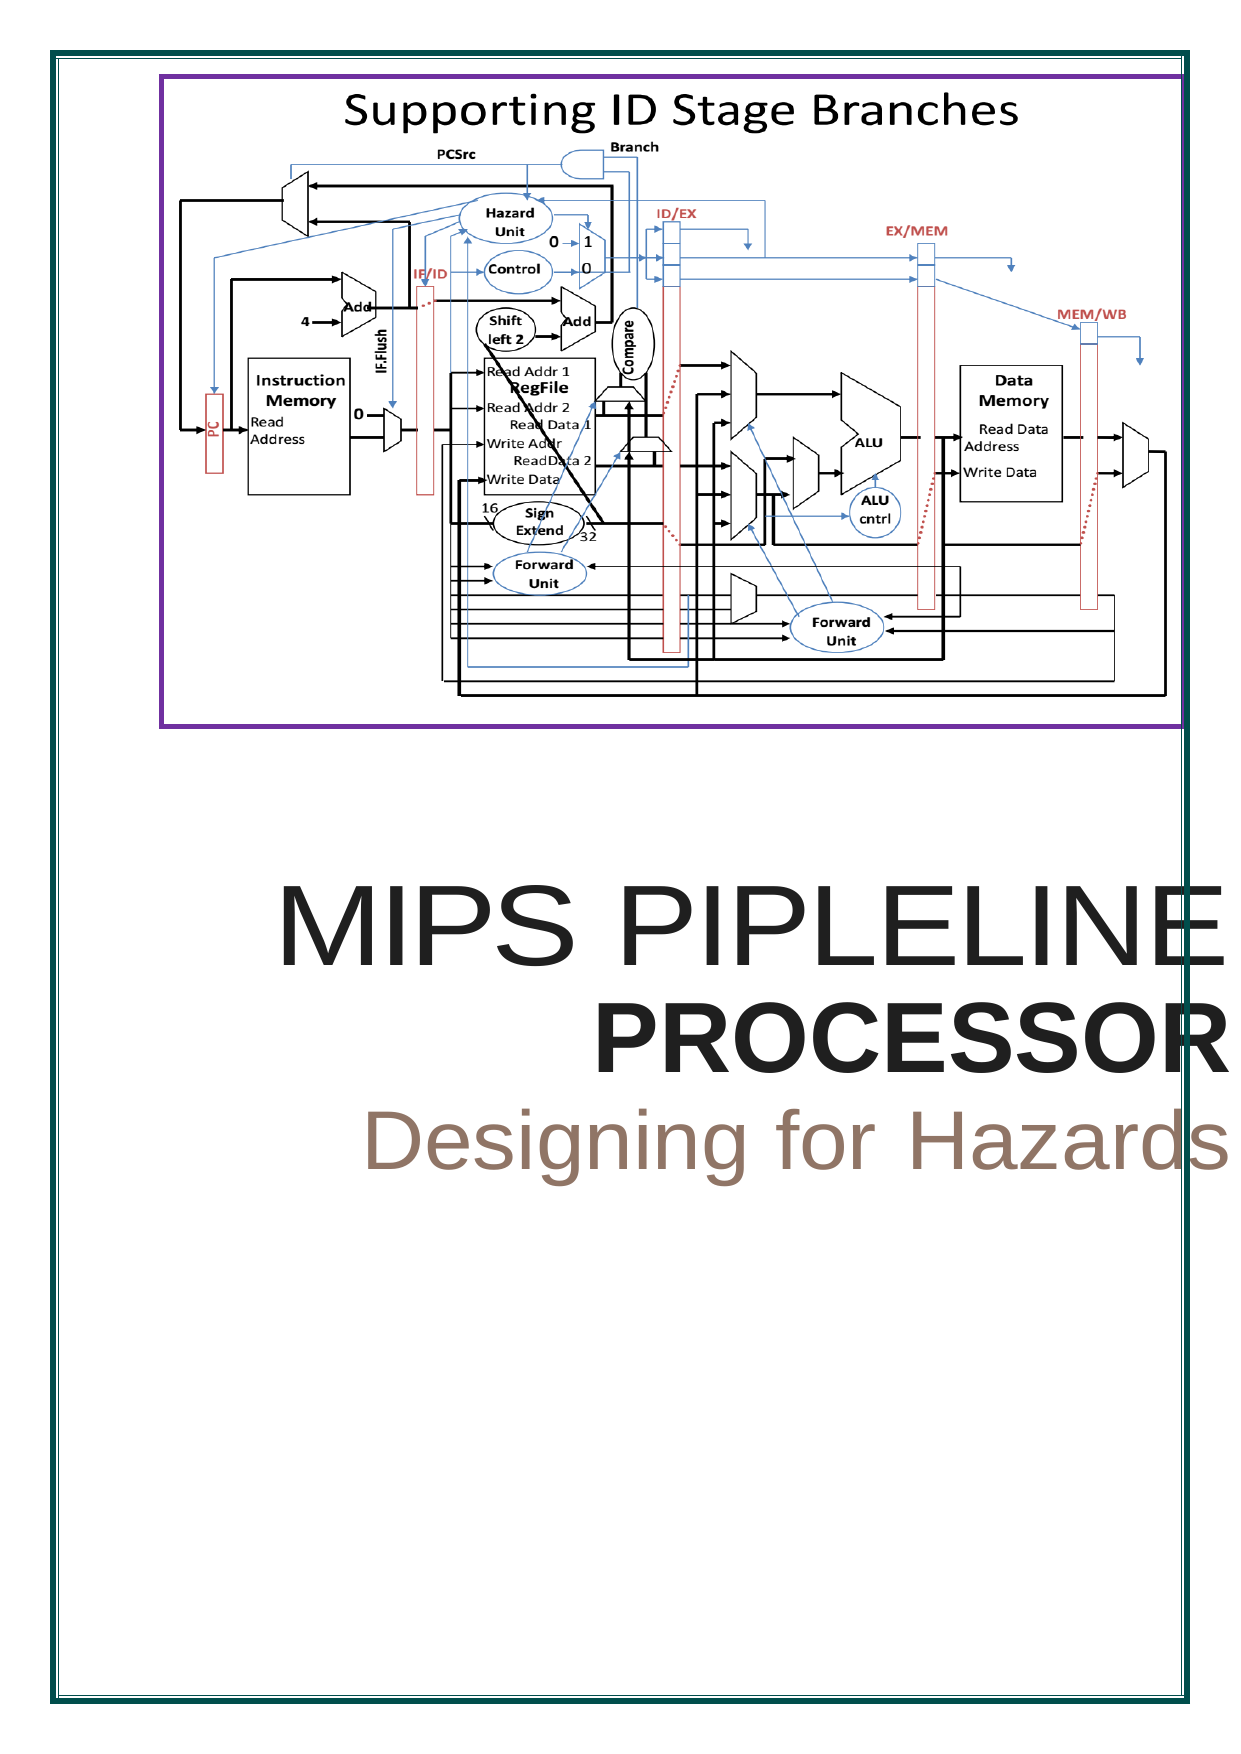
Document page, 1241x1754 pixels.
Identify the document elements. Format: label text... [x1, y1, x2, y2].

text PROCESSOR [114, 1000, 1181, 1091]
text MIPS PIPLELINE [99, 882, 1181, 986]
text Designing for Hazards [84, 1091, 1181, 1187]
text Designing for Hazards [1190, 1091, 1232, 1187]
picture [164, 79, 1181, 724]
text PROCESSOR [1190, 1000, 1232, 1091]
text MIPS PIPLELINE [1190, 882, 1232, 986]
